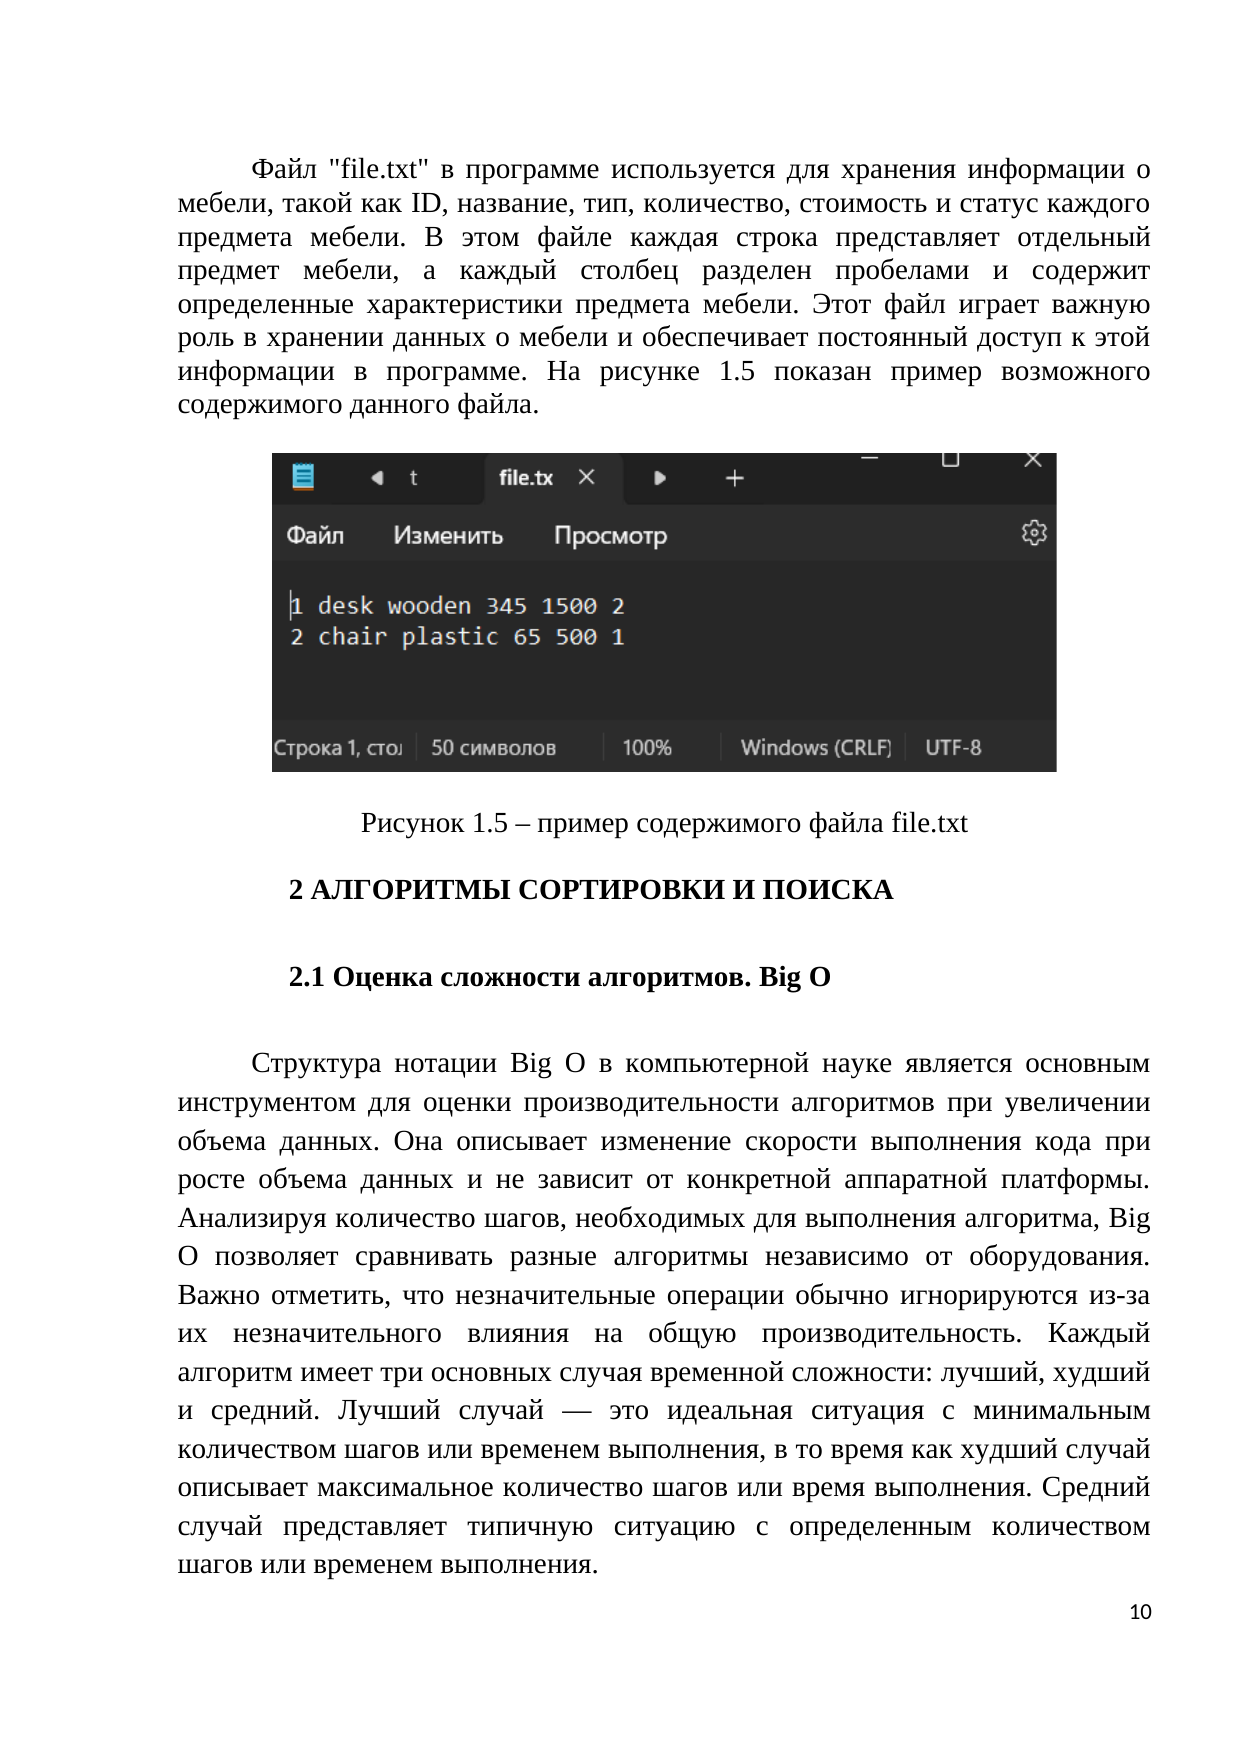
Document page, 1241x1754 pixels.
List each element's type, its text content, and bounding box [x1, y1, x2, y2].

subtitle АЛГОРИТМЫ СОРТИРОВКИ И ПОИСКА [288, 872, 1152, 906]
picture [272, 453, 1057, 772]
text Структура нотации Big O в компьютерной науке является основным инструментом для оценки производительности алгоритмов при увеличении объема данных. Она описывает изменение скорости выполнения кода при росте объема данных и не зависит от конкретной аппаратной платформы. Анализируя количество шагов, необходимых для выполнения алгоритма, Big O позволяет сравнивать разные алгоритмы независимо от оборудования. Важно отметить, что незначительные операции обычно игнорируются из-за их незначительного влияния на общую производительность. Каждый алгоритм имеет три основных случая временной сложности: лучший, худший и средний. Лучший случай — это идеальная ситуация с минимальным количеством шагов или временем выполнения, в то время как худший случай описывает максимальное количество шагов или время выполнения. Средний случай представляет типичную ситуацию с определенным количеством шагов или временем выполнения. [177, 1046, 1152, 1580]
text Рисунок 1.5 – пример содержимого файла file.txt [177, 805, 1152, 839]
subtitle Оценка сложности алгоритмов. Big O [288, 959, 1152, 993]
text Файл "file.txt" в программе используется для хранения информации о мебели, такой как ID, название, тип, количество, стоимость и статус каждого предмета мебели. В этом файле каждая строка представляет отдельный предмет мебели, а каждый столбец разделен пробелами и содержит определенные характеристики предмета мебели. Этот файл играет важную роль в хранении данных о мебели и обеспечивает постоянный доступ к этой информации в программе. На рисунке 1.5 показан пример возможного содержимого данного файла. [177, 152, 1152, 420]
